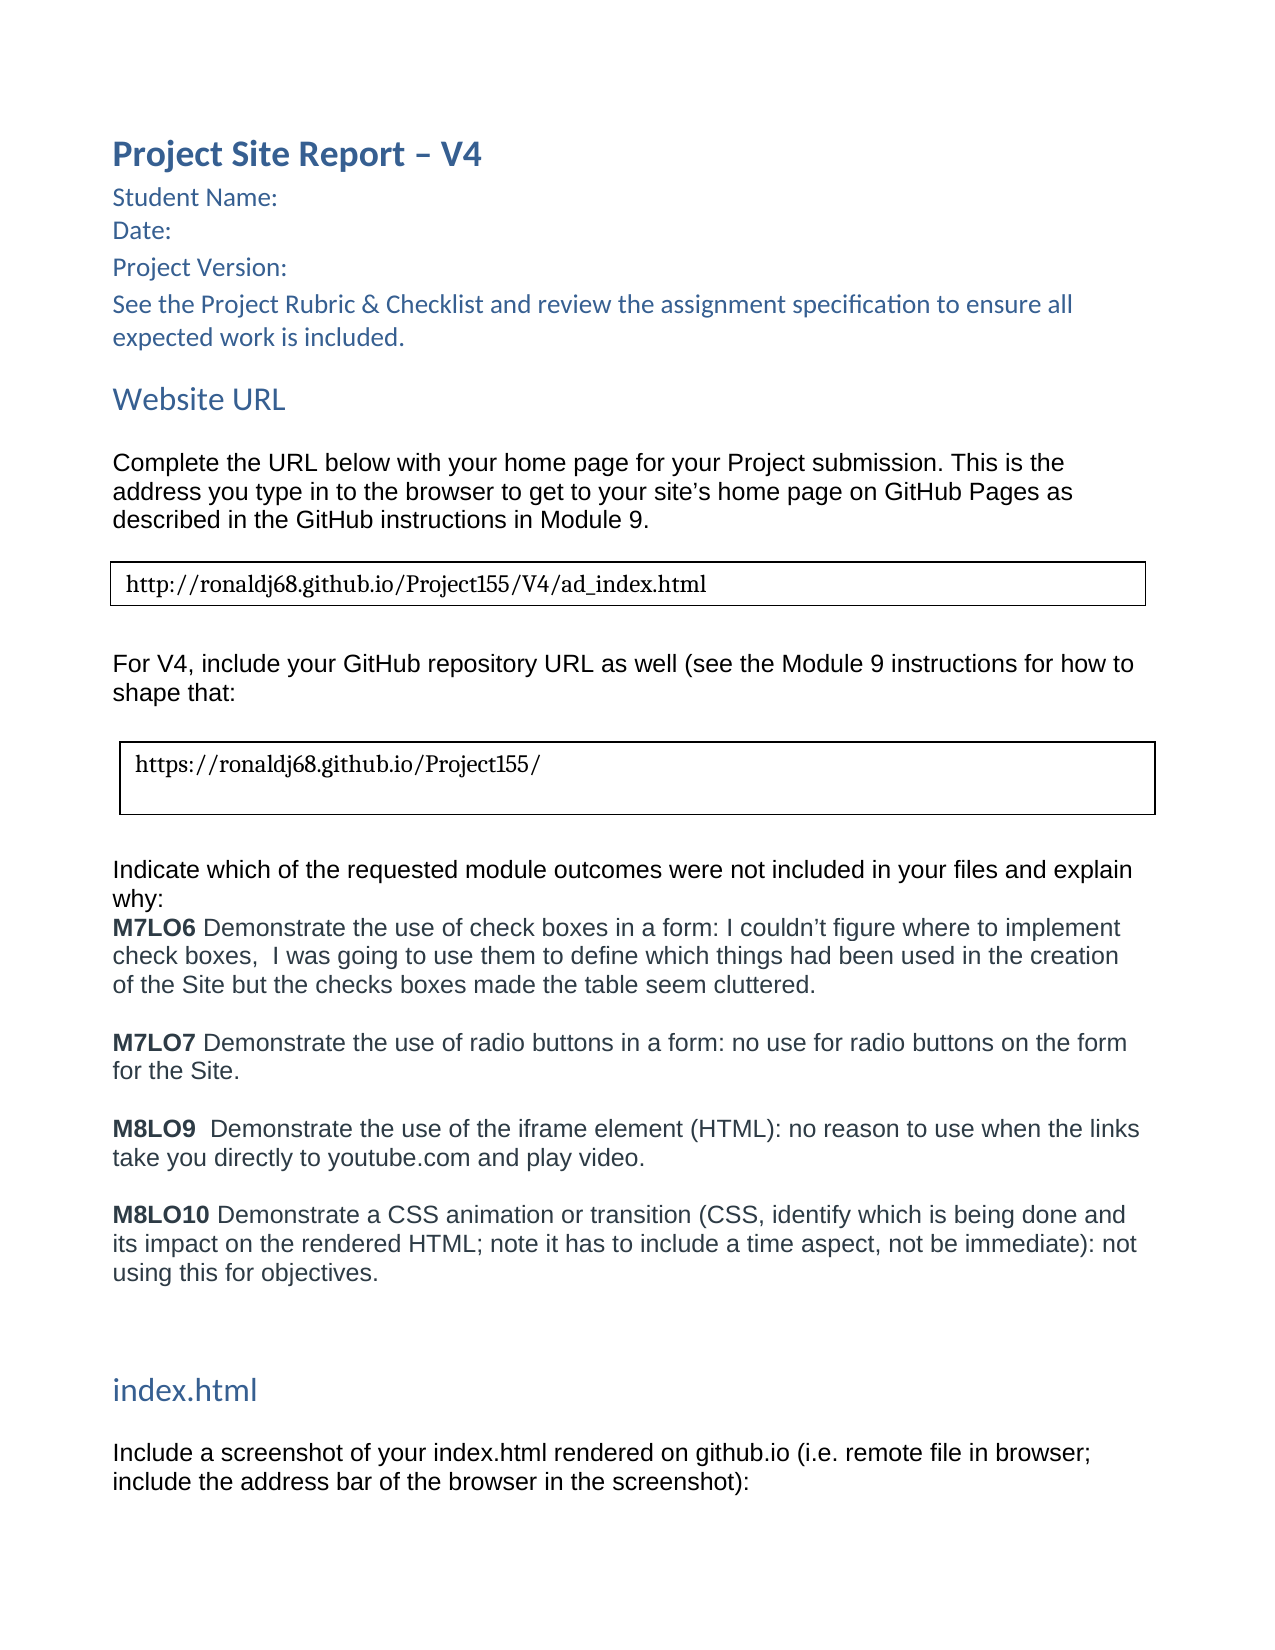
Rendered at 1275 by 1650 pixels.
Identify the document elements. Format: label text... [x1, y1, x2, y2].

text Complete the URL below with your home page for your Project submission. This is the address you type in to the browser to get to your site’s home page on GitHub Pages as described in the GitHub instructions in Module 9. [112, 448, 1144, 534]
text M7LO6 Demonstrate the use of check boxes in a form: I couldn’t figure where to implement check boxes, I was going to use them to define which things had been used in the creation of the Site but the checks boxes made the table seem cluttered. [112, 912, 1144, 999]
subtitle Project Version: [112, 250, 1144, 283]
subtitle See the Project Rubric & Checklist and review the assignment specification to ensure all expected work is included. [112, 287, 1144, 353]
subtitle Student Name: Date: [112, 180, 1144, 246]
subtitle Website URL [112, 378, 1144, 419]
text M8LO10 Demonstrate a CSS animation or transition (CSS, identify which is being done and its impact on the rendered HTML; note it has to include a time aspect, not be immediate): not using this for objectives. [112, 1200, 1144, 1286]
text Include a screenshot of your index.html rendered on github.io (i.e. remote file in browser; include the address bar of the browser in the screenshot): [112, 1438, 1144, 1496]
subtitle index.html [112, 1369, 1144, 1409]
text For V4, include your GitHub repository URL as well (see the Module 9 instructions for how to shape that: [112, 649, 1144, 707]
text M7LO7 Demonstrate the use of radio buttons in a form: no use for radio buttons on the form for the Site. [112, 1027, 1144, 1085]
text Indicate which of the requested module outcomes were not included in your files and explain why: [112, 855, 1144, 912]
subtitle Project Site Report – V4 [112, 130, 1144, 176]
text M8LO9 Demonstrate the use of the iframe element (HTML): no reason to use when the links take you directly to youtube.com and play video. [112, 1114, 1144, 1171]
